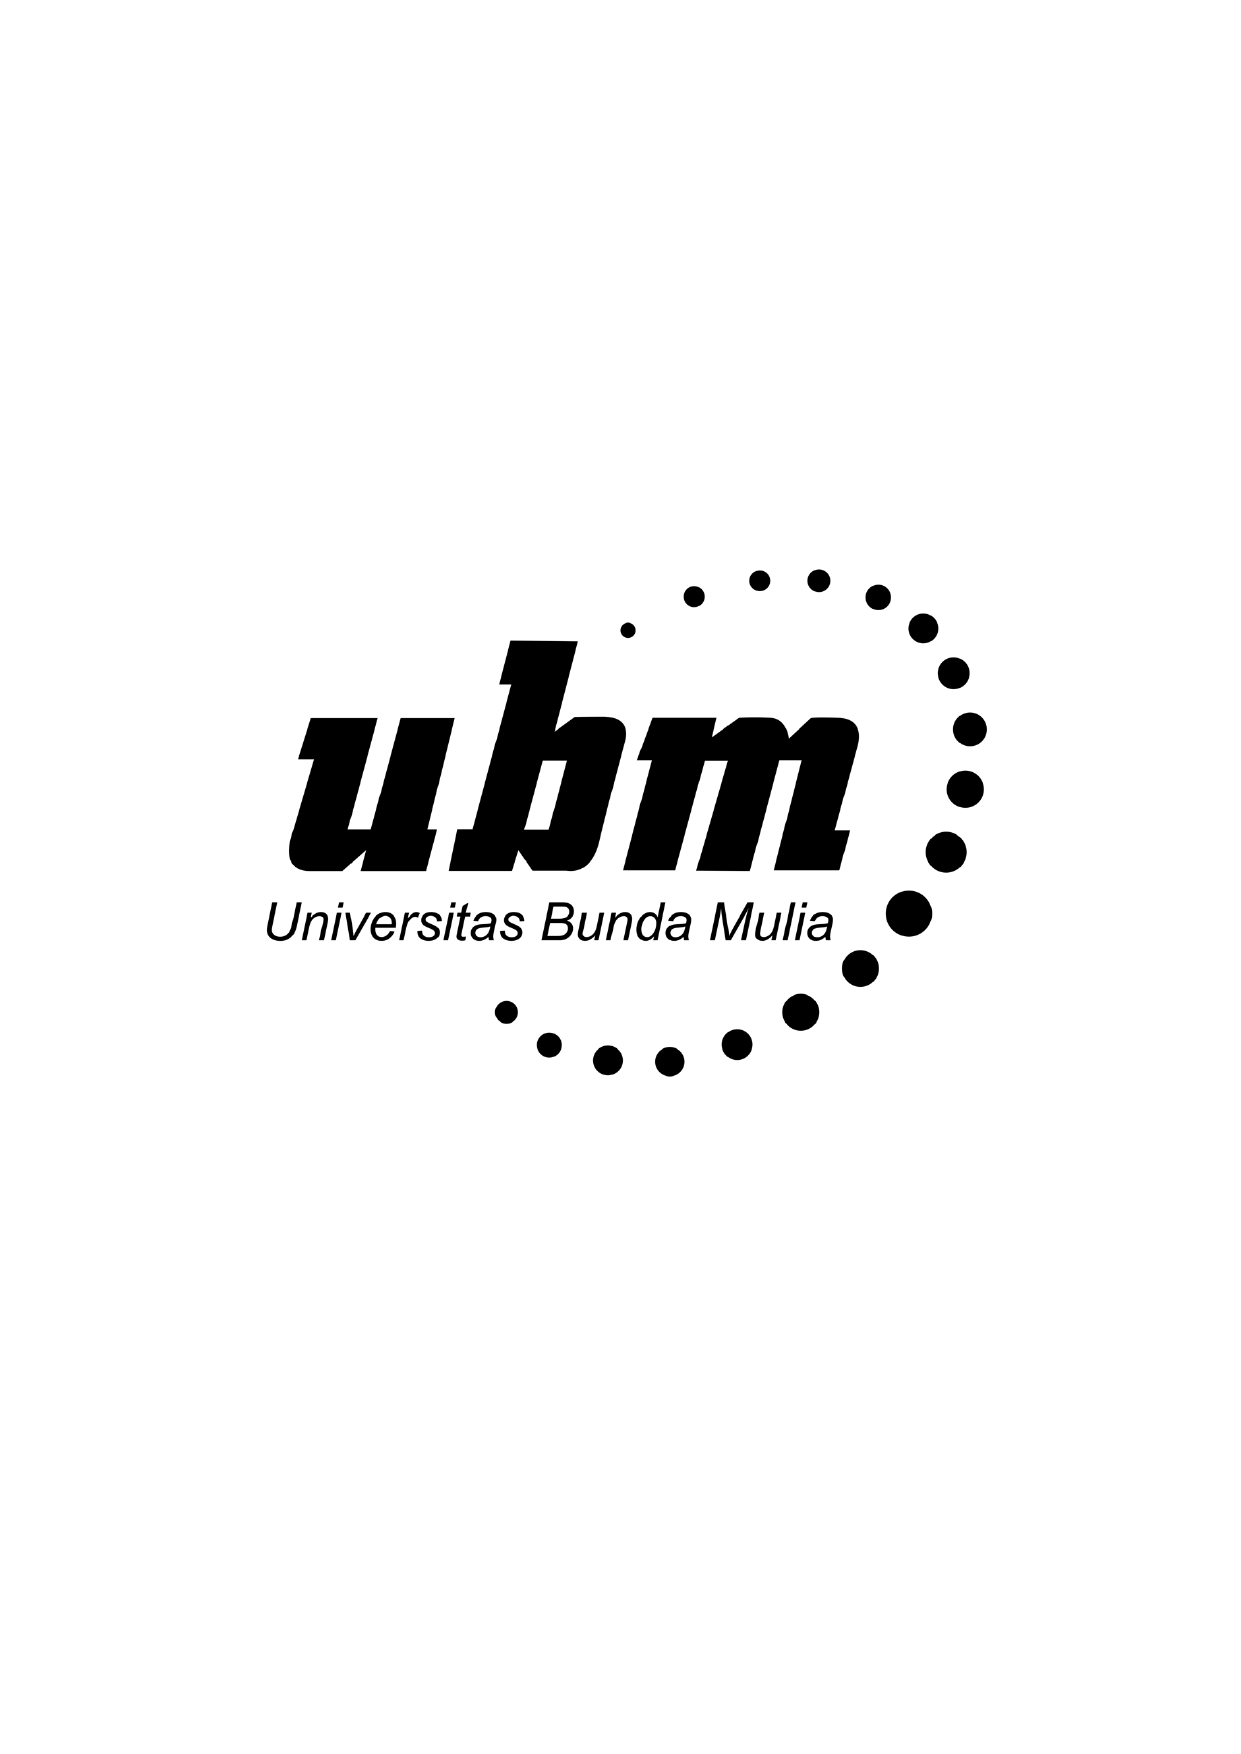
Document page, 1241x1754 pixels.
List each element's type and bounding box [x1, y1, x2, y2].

picture [236, 543, 1017, 1102]
